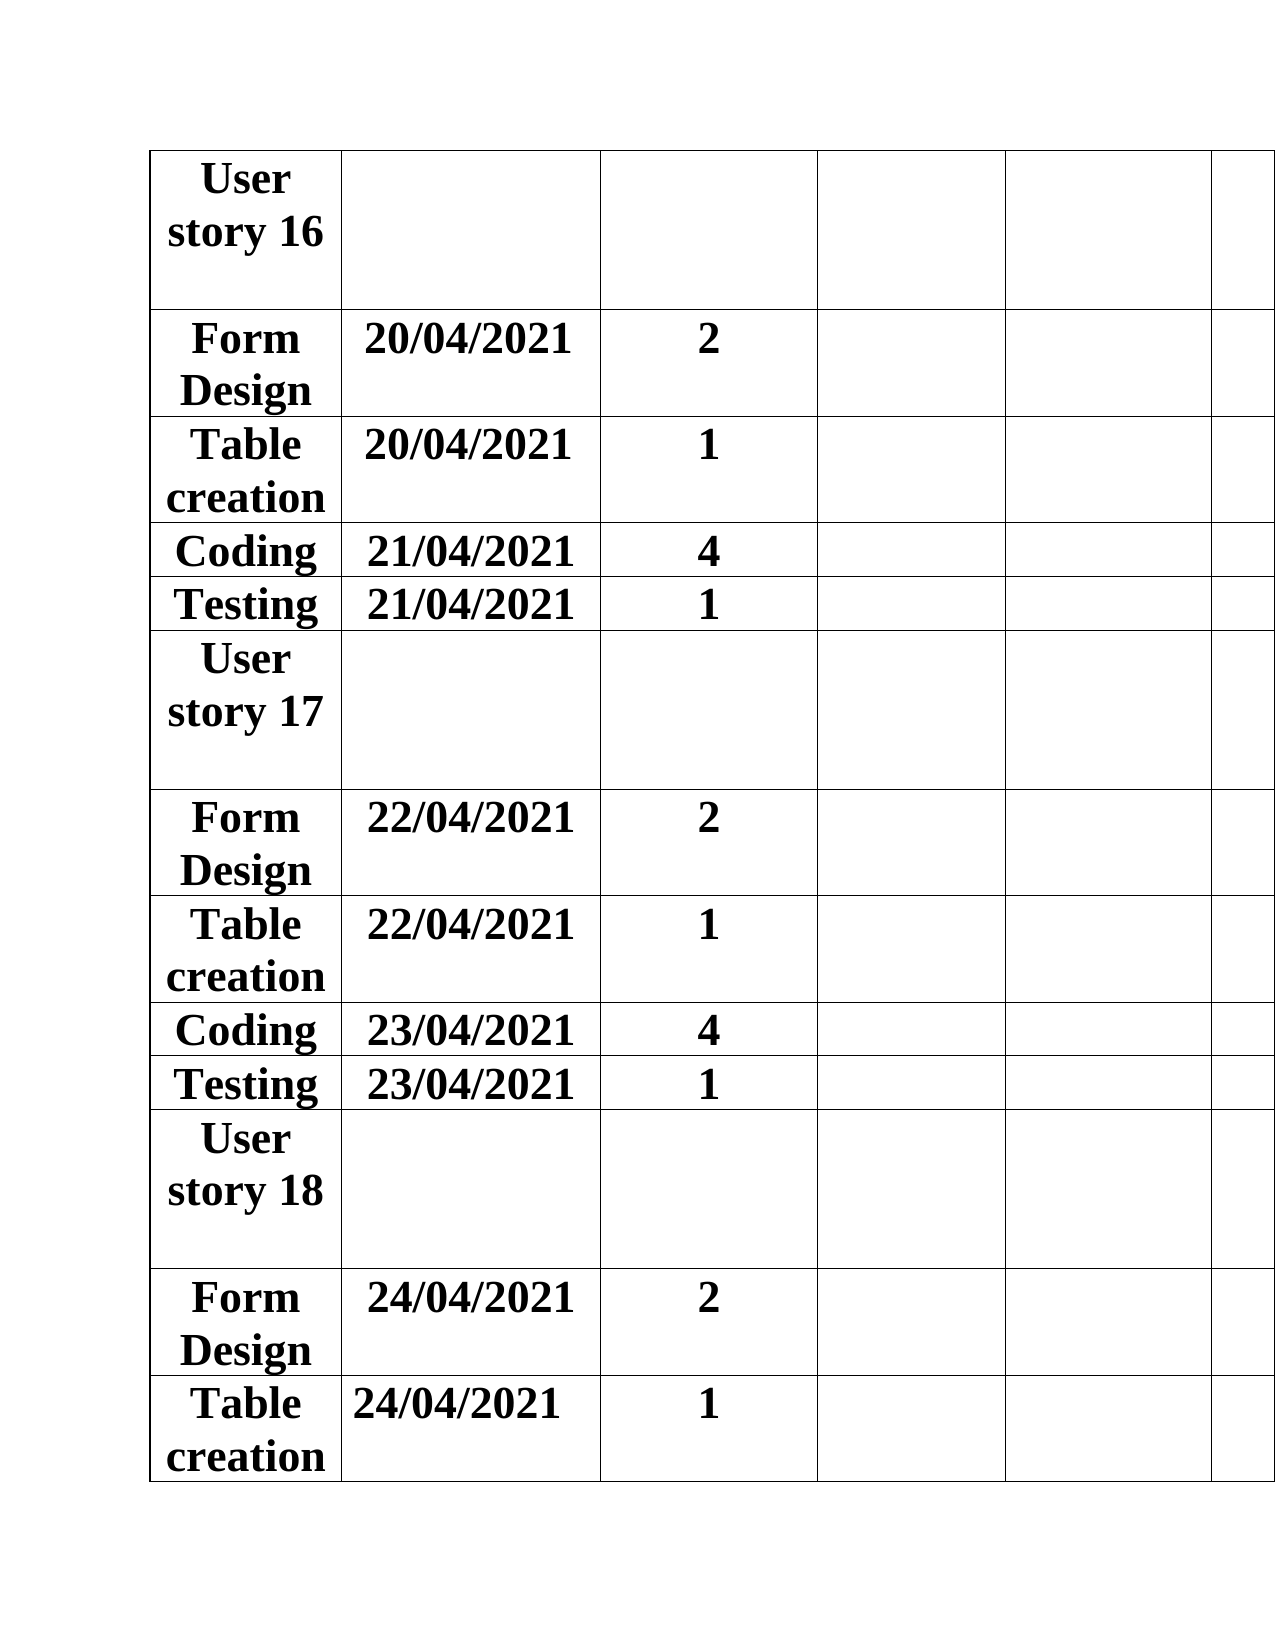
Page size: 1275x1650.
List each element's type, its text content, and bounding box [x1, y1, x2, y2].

table_cell 23/04/2021 [342, 1056, 600, 1109]
table_cell [1212, 896, 1274, 1002]
table_cell [818, 310, 1005, 416]
table_cell [1006, 1269, 1211, 1375]
table_cell [1212, 523, 1274, 576]
table_cell [601, 151, 817, 309]
table_cell [1212, 1056, 1274, 1109]
table_cell [1212, 1376, 1274, 1481]
table_cell [1212, 790, 1274, 895]
table_cell [818, 1003, 1005, 1055]
table_cell [818, 896, 1005, 1002]
table_cell [1212, 151, 1274, 309]
table_cell 2 [601, 1269, 817, 1375]
table_cell [818, 577, 1005, 629]
table_cell [342, 151, 600, 309]
table_cell 1 [601, 1376, 817, 1481]
table_cell [1212, 310, 1274, 416]
table_cell 20/04/2021 [342, 417, 600, 522]
table_cell Coding [151, 1003, 341, 1055]
table_cell 2 [601, 790, 817, 895]
table_cell Form Design [151, 310, 341, 416]
table_cell 1 [601, 1056, 817, 1109]
table_cell [1006, 151, 1211, 309]
table_cell [1212, 631, 1274, 789]
table_cell Table creation [151, 417, 341, 522]
table_cell [1212, 1110, 1274, 1268]
table_cell Table creation [151, 896, 341, 1002]
table_cell 22/04/2021 [342, 790, 600, 895]
table_cell 24/04/2021 [342, 1376, 600, 1481]
table_cell [818, 1269, 1005, 1375]
table_cell [1006, 1110, 1211, 1268]
table_cell Testing [151, 1056, 341, 1109]
table_cell [1006, 631, 1211, 789]
table_cell [1006, 896, 1211, 1002]
table_cell [1006, 577, 1211, 629]
table_cell [818, 1376, 1005, 1481]
table_cell 1 [601, 417, 817, 522]
table_cell [1212, 1269, 1274, 1375]
table_cell 23/04/2021 [342, 1003, 600, 1055]
table_cell 22/04/2021 [342, 896, 600, 1002]
table_cell Coding [151, 523, 341, 576]
table_cell [1006, 1003, 1211, 1055]
table_cell [818, 151, 1005, 309]
table_cell [1212, 417, 1274, 522]
table_cell [818, 1056, 1005, 1109]
table_cell [1006, 310, 1211, 416]
table_cell 21/04/2021 [342, 577, 600, 629]
table_cell [818, 523, 1005, 576]
table_cell [818, 790, 1005, 895]
table_cell [1006, 417, 1211, 522]
table_cell User story 17 [151, 631, 341, 789]
table_cell 1 [601, 577, 817, 629]
table_cell [818, 417, 1005, 522]
table_cell [818, 1110, 1005, 1268]
table_cell [1006, 790, 1211, 895]
table_cell 24/04/2021 [342, 1269, 600, 1375]
table_cell [1212, 1003, 1274, 1055]
table_cell 21/04/2021 [342, 523, 600, 576]
table_cell [1212, 577, 1274, 629]
table_cell [1006, 523, 1211, 576]
table_cell User story 18 [151, 1110, 341, 1268]
table_cell Form Design [151, 1269, 341, 1375]
table_cell [1006, 1376, 1211, 1481]
table_cell 2 [601, 310, 817, 416]
table_cell Testing [151, 577, 341, 629]
table_cell 4 [601, 523, 817, 576]
table_cell [818, 631, 1005, 789]
table_cell 4 [601, 1003, 817, 1055]
table_cell [601, 631, 817, 789]
table_cell Form Design [151, 790, 341, 895]
table_cell [342, 1110, 600, 1268]
table_cell [342, 631, 600, 789]
table_cell Table creation [151, 1376, 341, 1481]
table_cell 1 [601, 896, 817, 1002]
table_cell [1006, 1056, 1211, 1109]
table_cell 20/04/2021 [342, 310, 600, 416]
table_cell [601, 1110, 817, 1268]
table_cell User story 16 [151, 151, 341, 309]
